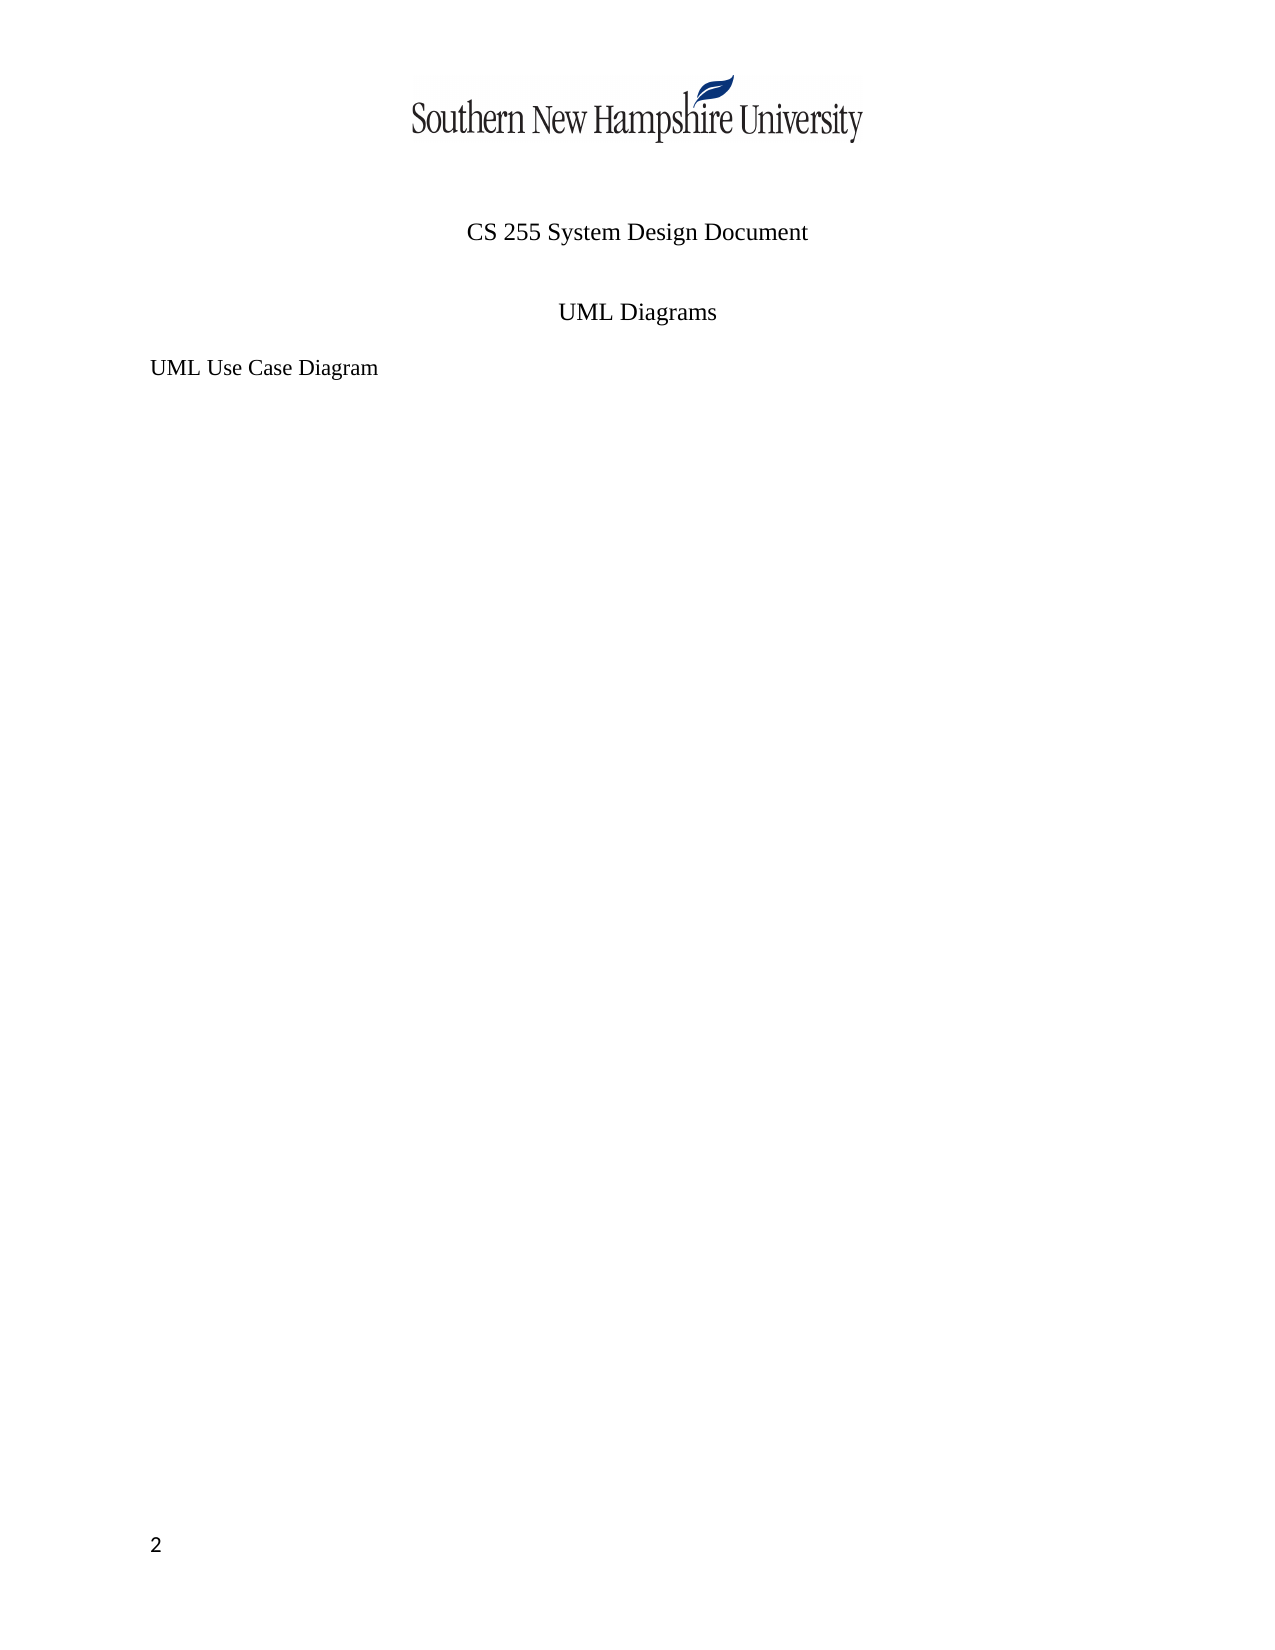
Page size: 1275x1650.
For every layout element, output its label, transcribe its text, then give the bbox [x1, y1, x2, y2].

subtitle CS 255 System Design Document [150, 217, 1125, 246]
subtitle UML Diagrams [150, 297, 1125, 326]
picture [412, 75, 863, 143]
subtitle UML Use Case Diagram [150, 354, 1125, 380]
